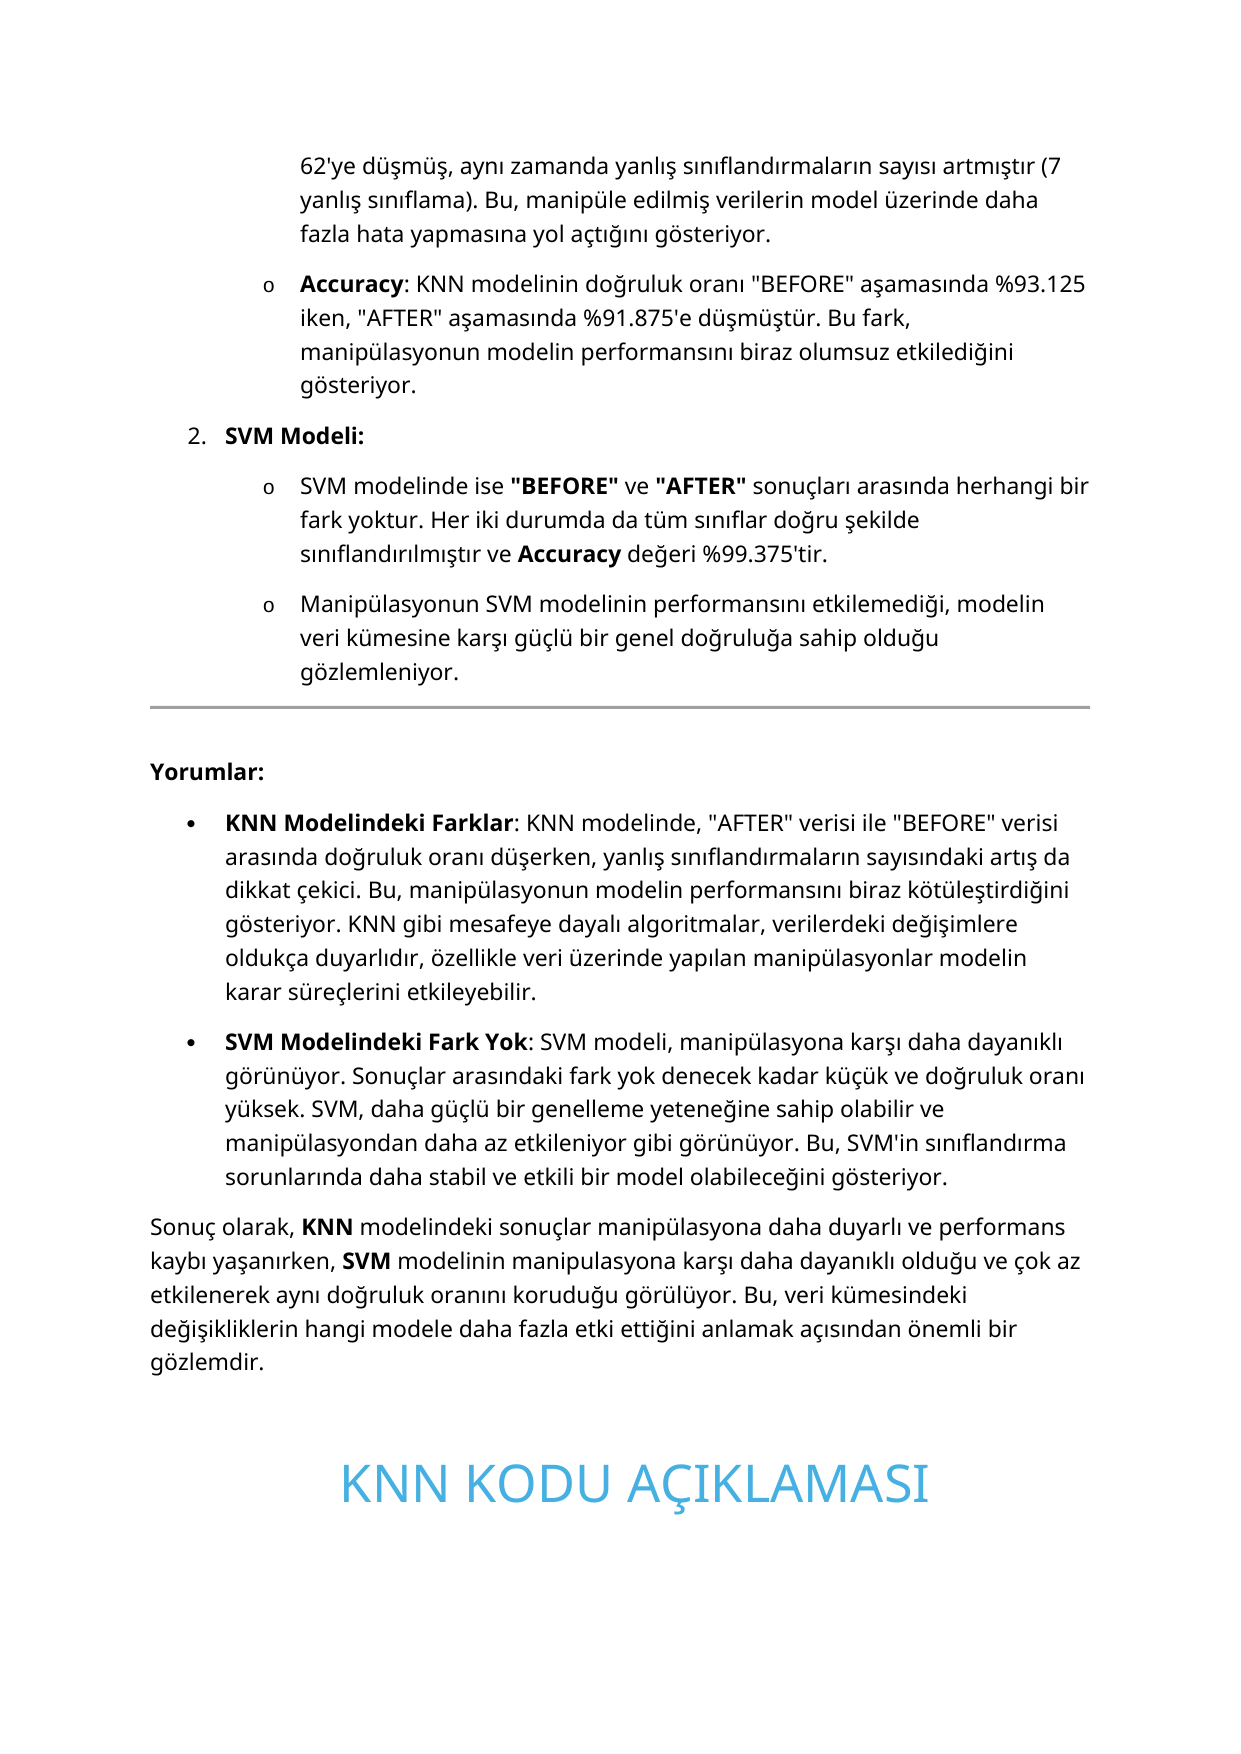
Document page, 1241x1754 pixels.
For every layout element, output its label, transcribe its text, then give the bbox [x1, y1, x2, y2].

text KNN KODU AÇIKLAMASI [150, 1447, 1090, 1518]
list SVM Modeli: [187, 419, 1090, 451]
text Sonuç olarak, KNN modelindeki sonuçlar manipülasyona daha duyarlı ve performans kaybı yaşanırken, SVM modelinin manipulasyona karşı daha dayanıklı olduğu ve çok az etkilenerek aynı doğruluk oranını koruduğu görülüyor. Bu, veri kümesindeki değişikliklerin hangi modele daha fazla etki ettiğini anlamak açısından önemli bir gözlemdir. [150, 1211, 1090, 1377]
list KNN Modelindeki Farklar: KNN modelinde, "AFTER" verisi ile "BEFORE" verisi arasında doğruluk oranı düşerken, yanlış sınıflandırmaların sayısındaki artış da dikkat çekici. Bu, manipülasyonun modelin performansını biraz kötüleştirdiğini gösteriyor. KNN gibi mesafeye dayalı algoritmalar, verilerdeki değişimlere oldukça duyarlıdır, özellikle veri üzerinde yapılan manipülasyonlar modelin karar süreçlerini etkileyebilir. [187, 807, 1090, 1007]
list Manipülasyonun SVM modelinin performansını etkilemediği, modelin veri kümesine karşı güçlü bir genel doğruluğa sahip olduğu gözlemleniyor. [262, 588, 1090, 687]
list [262, 150, 1090, 249]
list SVM modelinde ise "BEFORE" ve "AFTER" sonuçları arasında herhangi bir fark yoktur. Her iki durumda da tüm sınıflar doğru şekilde sınıflandırılmıştır ve Accuracy değeri %99.375'tir. [262, 470, 1090, 569]
text Yorumlar: [150, 756, 1090, 787]
list Accuracy: KNN modelinin doğruluk oranı "BEFORE" aşamasında %93.125 iken, "AFTER" aşamasında %91.875'e düşmüştür. Bu fark, manipülasyonun modelin performansını biraz olumsuz etkilediğini gösteriyor. [262, 268, 1090, 400]
list SVM Modelindeki Fark Yok: SVM modeli, manipülasyona karşı daha dayanıklı görünüyor. Sonuçlar arasındaki fark yok denecek kadar küçük ve doğruluk oranı yüksek. SVM, daha güçlü bir genelleme yeteneğine sahip olabilir ve manipülasyondan daha az etkileniyor gibi görünüyor. Bu, SVM'in sınıflandırma sorunlarında daha stabil ve etkili bir model olabileceğini gösteriyor. [187, 1026, 1090, 1192]
